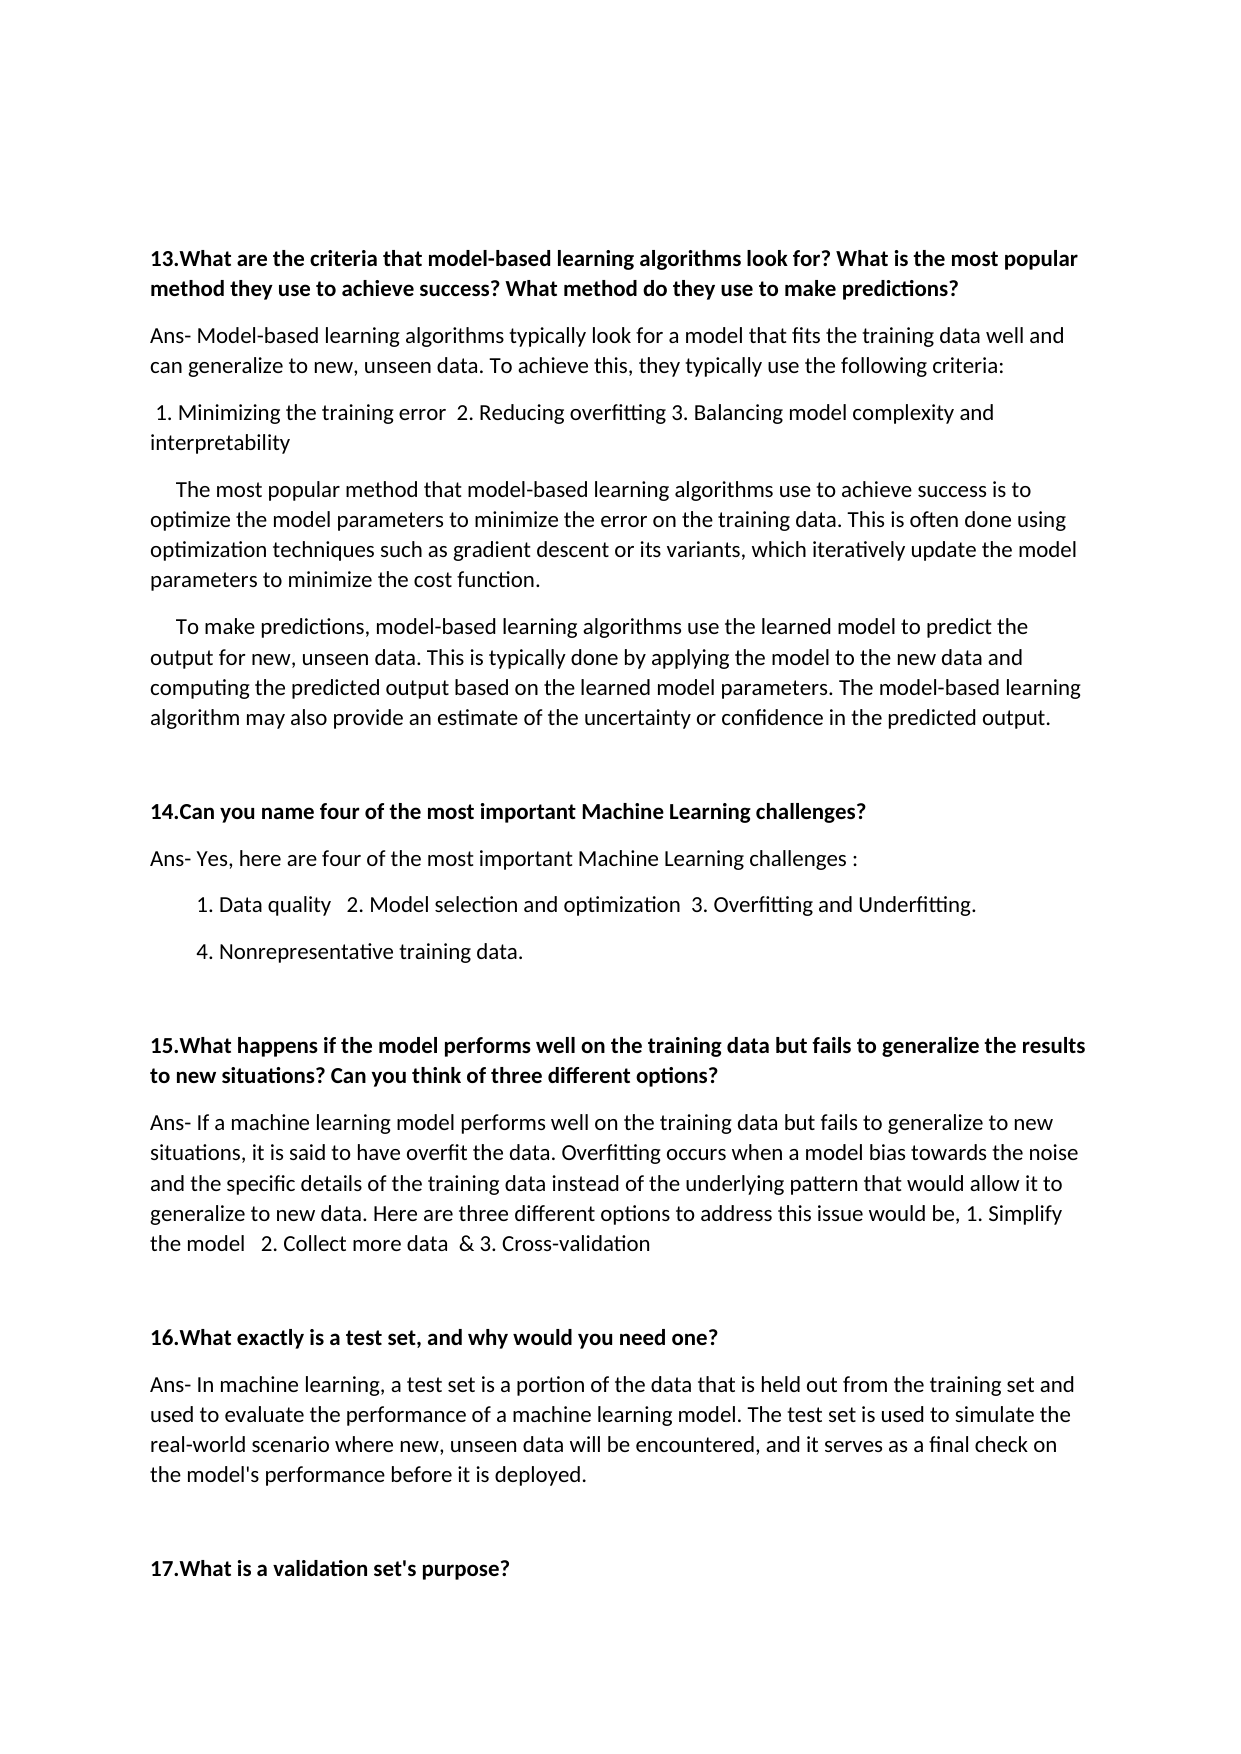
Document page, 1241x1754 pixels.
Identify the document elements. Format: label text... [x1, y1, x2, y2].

text 15.What happens if the model performs well on the training data but fails to generalize the results to new situations? Can you think of three different options? [150, 1031, 1090, 1089]
text Ans- If a machine learning model performs well on the training data but fails to generalize to new situations, it is said to have overfit the data. Overfitting occurs when a model bias towards the noise and the specific details of the training data instead of the underlying pattern that would allow it to generalize to new data. Here are three different options to address this issue would be, 1. Simplify the model 2. Collect more data & 3. Cross-validation [150, 1108, 1090, 1257]
text To make predictions, model-based learning algorithms use the learned model to predict the output for new, unseen data. This is typically done by applying the model to the new data and computing the predicted output based on the learned model parameters. The model-based learning algorithm may also provide an estimate of the uncertainty or confidence in the predicted output. [150, 612, 1090, 731]
text Ans- Model-based learning algorithms typically look for a model that fits the training data well and can generalize to new, unseen data. To achieve this, they typically use the following criteria: [150, 321, 1090, 379]
text 1. Data quality 2. Model selection and optimization 3. Overfitting and Underfitting. [150, 891, 1090, 919]
text 14.Can you name four of the most important Machine Learning challenges? [150, 797, 1090, 825]
text 17.What is a validation set's purpose? [150, 1554, 1090, 1582]
text 1. Minimizing the training error 2. Reducing overfitting 3. Balancing model complexity and interpretability [150, 398, 1090, 456]
text The most popular method that model-based learning algorithms use to achieve success is to optimize the model parameters to minimize the error on the training data. This is often done using optimization techniques such as gradient descent or its variants, which iteratively update the model parameters to minimize the cost function. [150, 475, 1090, 594]
text Ans- In machine learning, a test set is a portion of the data that is held out from the training set and used to evaluate the performance of a machine learning model. The test set is used to simulate the real-world scenario where new, unseen data will be encountered, and it serves as a final check on the model's performance before it is deployed. [150, 1370, 1090, 1488]
text 13.What are the criteria that model-based learning algorithms look for? What is the most popular method they use to achieve success? What method do they use to make predictions? [150, 244, 1090, 302]
text 16.What exactly is a test set, and why would you need one? [150, 1323, 1090, 1351]
text 4. Nonrepresentative training data. [150, 937, 1090, 966]
text Ans- Yes, here are four of the most important Machine Learning challenges : [150, 844, 1090, 872]
